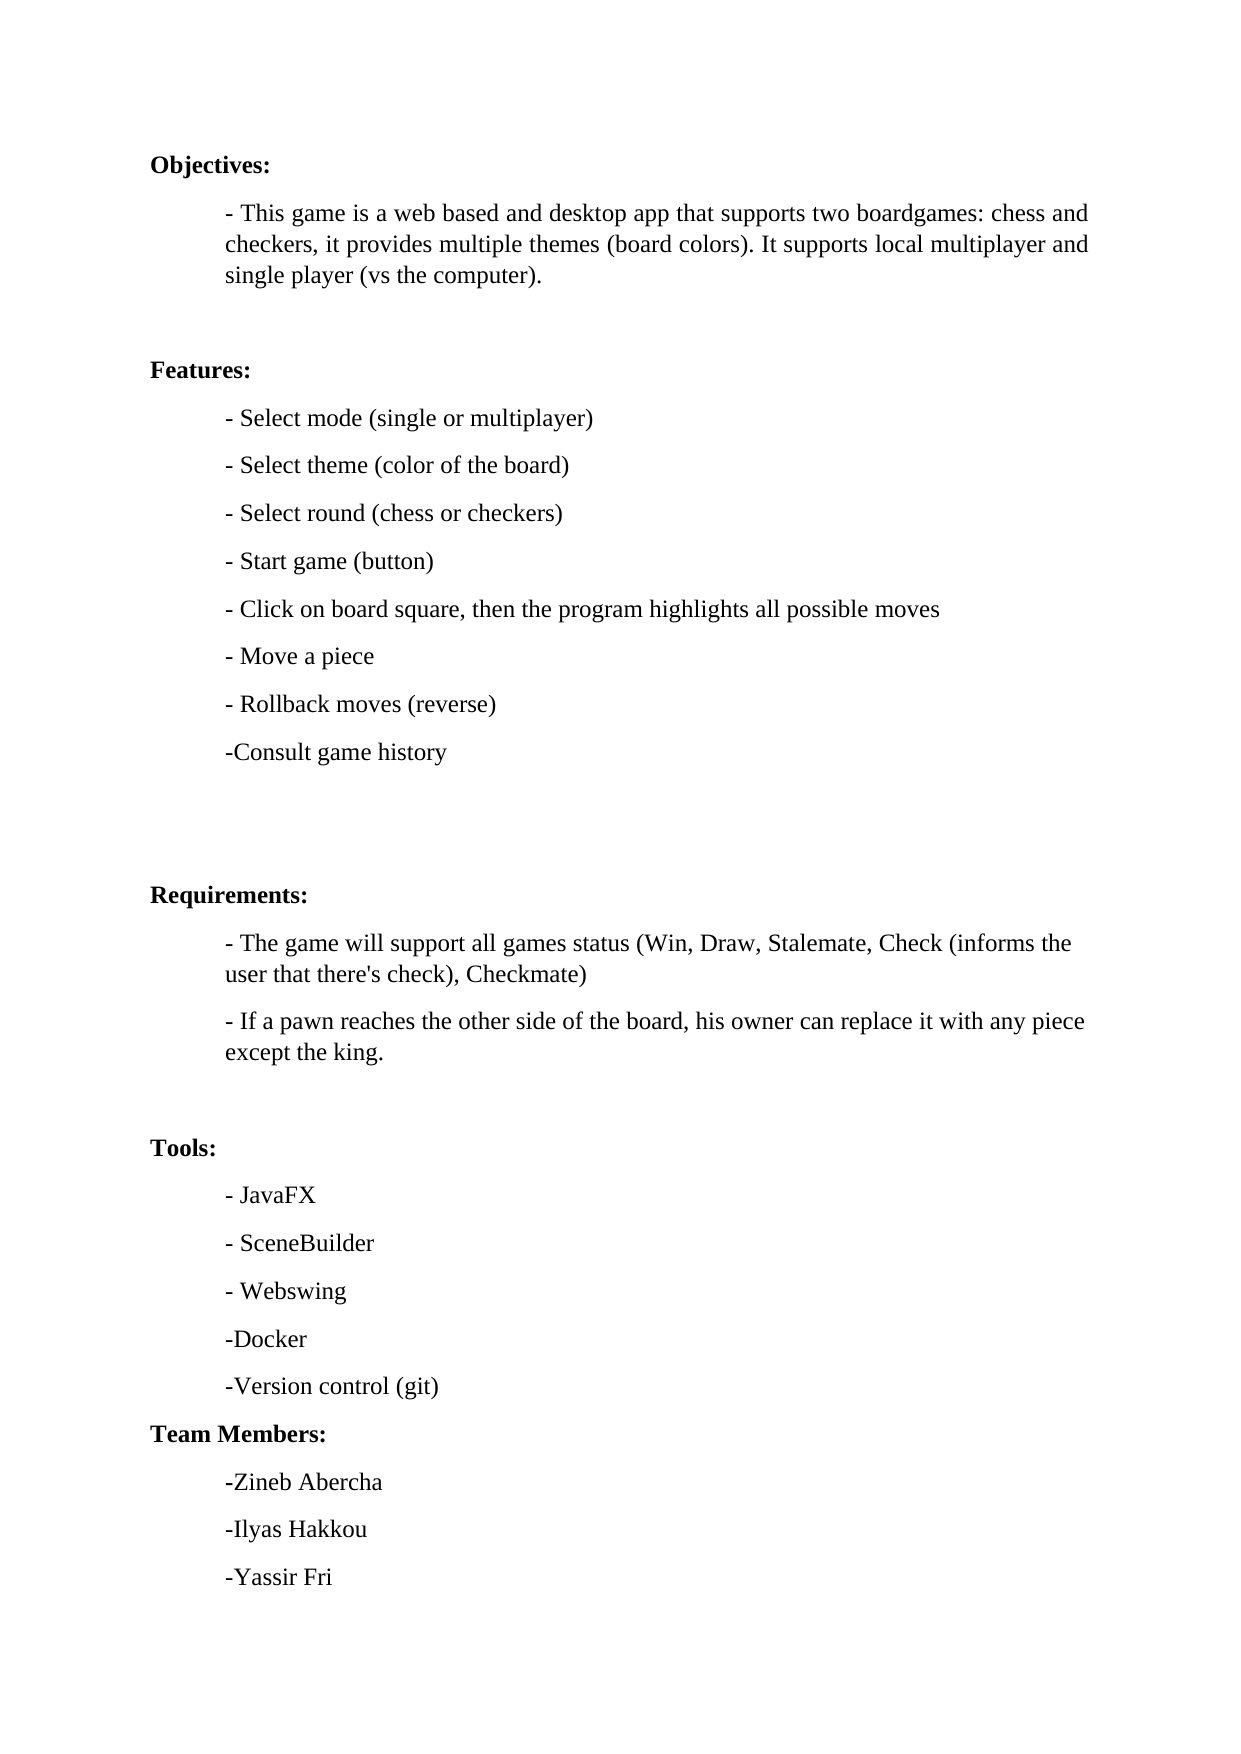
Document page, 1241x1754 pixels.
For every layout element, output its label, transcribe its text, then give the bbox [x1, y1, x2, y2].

text -Ilyas Hakkou [150, 1514, 1090, 1543]
text -Version control (git) [225, 1371, 1090, 1400]
text Objectives: [150, 150, 1090, 179]
text -Zineb Abercha [150, 1467, 1090, 1496]
text - Start game (button) [225, 546, 1090, 575]
text - Webswing [225, 1276, 1090, 1305]
text - Select round (chess or checkers) [225, 498, 1090, 527]
text - Move a piece [225, 641, 1090, 670]
text - Select theme (color of the board) [225, 451, 1090, 479]
text - Rollback moves (reverse) [225, 689, 1090, 718]
text Team Members: [150, 1419, 1090, 1448]
text Requirements: [150, 880, 1090, 909]
text - The game will support all games status (Win, Draw, Stalemate, Check (informs the user that there's check), Checkmate) [225, 928, 1090, 987]
text -Docker [225, 1324, 1090, 1352]
text - JavaFX [225, 1181, 1090, 1209]
text - This game is a web based and desktop app that supports two boardgames: chess and checkers, it provides multiple themes (board colors). It supports local multiplayer and single player (vs the computer). [225, 198, 1090, 288]
text -Consult game history [225, 737, 1090, 766]
text -Yassir Fri [150, 1562, 1090, 1591]
text - If a pawn reaches the other side of the board, his owner can replace it with any piece except the king. [225, 1006, 1090, 1066]
text - Click on board square, then the program highlights all possible moves [225, 594, 1090, 622]
text Tools: [150, 1133, 1090, 1162]
text - SceneBuilder [225, 1228, 1090, 1257]
text - Select mode (single or multiplayer) [225, 403, 1090, 432]
text Features: [150, 355, 1090, 384]
